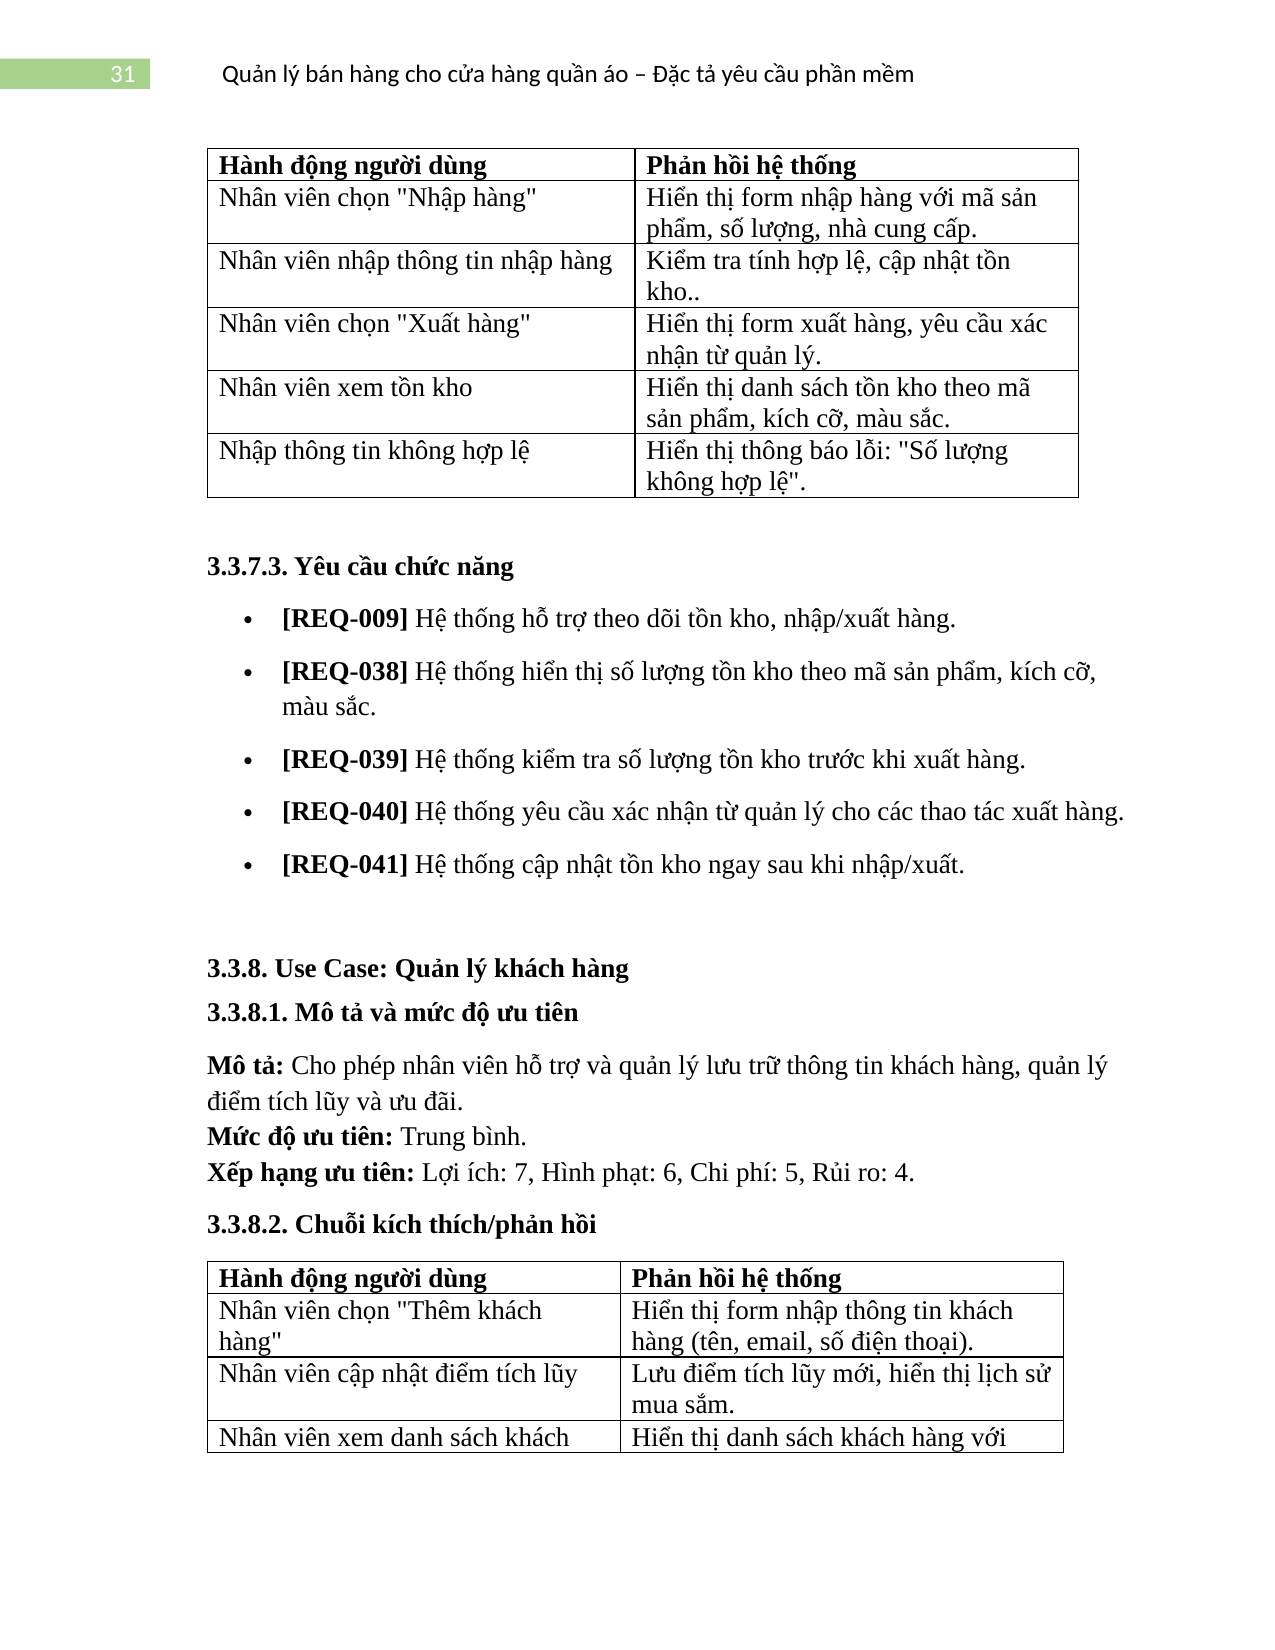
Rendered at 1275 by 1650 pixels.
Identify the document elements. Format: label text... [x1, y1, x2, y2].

table_cell Hiển thị form xuất hàng, yêu cầu xác nhận từ quản lý. [636, 308, 1078, 370]
table_cell Hiển thị danh sách tồn kho theo mã sản phẩm, kích cỡ, màu sắc. [636, 371, 1078, 433]
text 3.3.7.3. Yêu cầu chức năng [207, 550, 1127, 581]
text 3.3.8.1. Mô tả và mức độ ưu tiên [207, 997, 1127, 1028]
table_cell Nhân viên chọn "Thêm khách hàng" [208, 1294, 620, 1356]
table_cell Hiển thị form nhập thông tin khách hàng (tên, email, số điện thoại). [621, 1294, 1063, 1356]
subtitle 3.3.8. Use Case: Quản lý khách hàng [207, 952, 1127, 984]
table_cell Nhân viên nhập thông tin nhập hàng [208, 244, 634, 307]
list [REQ-040] Hệ thống yêu cầu xác nhận từ quản lý cho các thao tác xuất hàng. [244, 795, 1127, 826]
table_header Hành động người dùng [208, 149, 634, 180]
table_header Hành động người dùng [208, 1262, 620, 1293]
table_cell Nhân viên chọn "Xuất hàng" [208, 308, 634, 370]
list [REQ-009] Hệ thống hỗ trợ theo dõi tồn kho, nhập/xuất hàng. [244, 602, 1127, 633]
table_cell Nhập thông tin không hợp lệ [208, 434, 634, 497]
table_cell Nhân viên chọn "Nhập hàng" [208, 181, 634, 243]
list [REQ-039] Hệ thống kiểm tra số lượng tồn kho trước khi xuất hàng. [244, 743, 1127, 774]
table_cell Nhân viên cập nhật điểm tích lũy [208, 1358, 620, 1420]
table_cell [621, 1421, 1063, 1452]
list [REQ-041] Hệ thống cập nhật tồn kho ngay sau khi nhập/xuất. [244, 848, 1127, 879]
table_header Phản hồi hệ thống [636, 149, 1078, 180]
text 3.3.8.2. Chuỗi kích thích/phản hồi [207, 1208, 1127, 1240]
text Mô tả: Cho phép nhân viên hỗ trợ và quản lý lưu trữ thông tin khách hàng, quản lý điểm tích lũy và ưu đãi. Mức độ ưu tiên: Trung bình. Xếp hạng ưu tiên: Lợi ích: 7, Hình phạt: 6, Chi phí: 5, Rủi ro: 4. [207, 1049, 1127, 1187]
table_cell Kiểm tra tính hợp lệ, cập nhật tồn kho.. [636, 244, 1078, 307]
table_cell Hiển thị form nhập hàng với mã sản phẩm, số lượng, nhà cung cấp. [636, 181, 1078, 243]
table_cell Lưu điểm tích lũy mới, hiển thị lịch sử mua sắm. [621, 1358, 1063, 1420]
list [REQ-038] Hệ thống hiển thị số lượng tồn kho theo mã sản phẩm, kích cỡ, màu sắc. [244, 655, 1127, 722]
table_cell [208, 1421, 620, 1452]
table_cell Hiển thị thông báo lỗi: "Số lượng không hợp lệ". [636, 434, 1078, 497]
table_cell Nhân viên xem tồn kho [208, 371, 634, 433]
table_header Phản hồi hệ thống [621, 1262, 1063, 1293]
